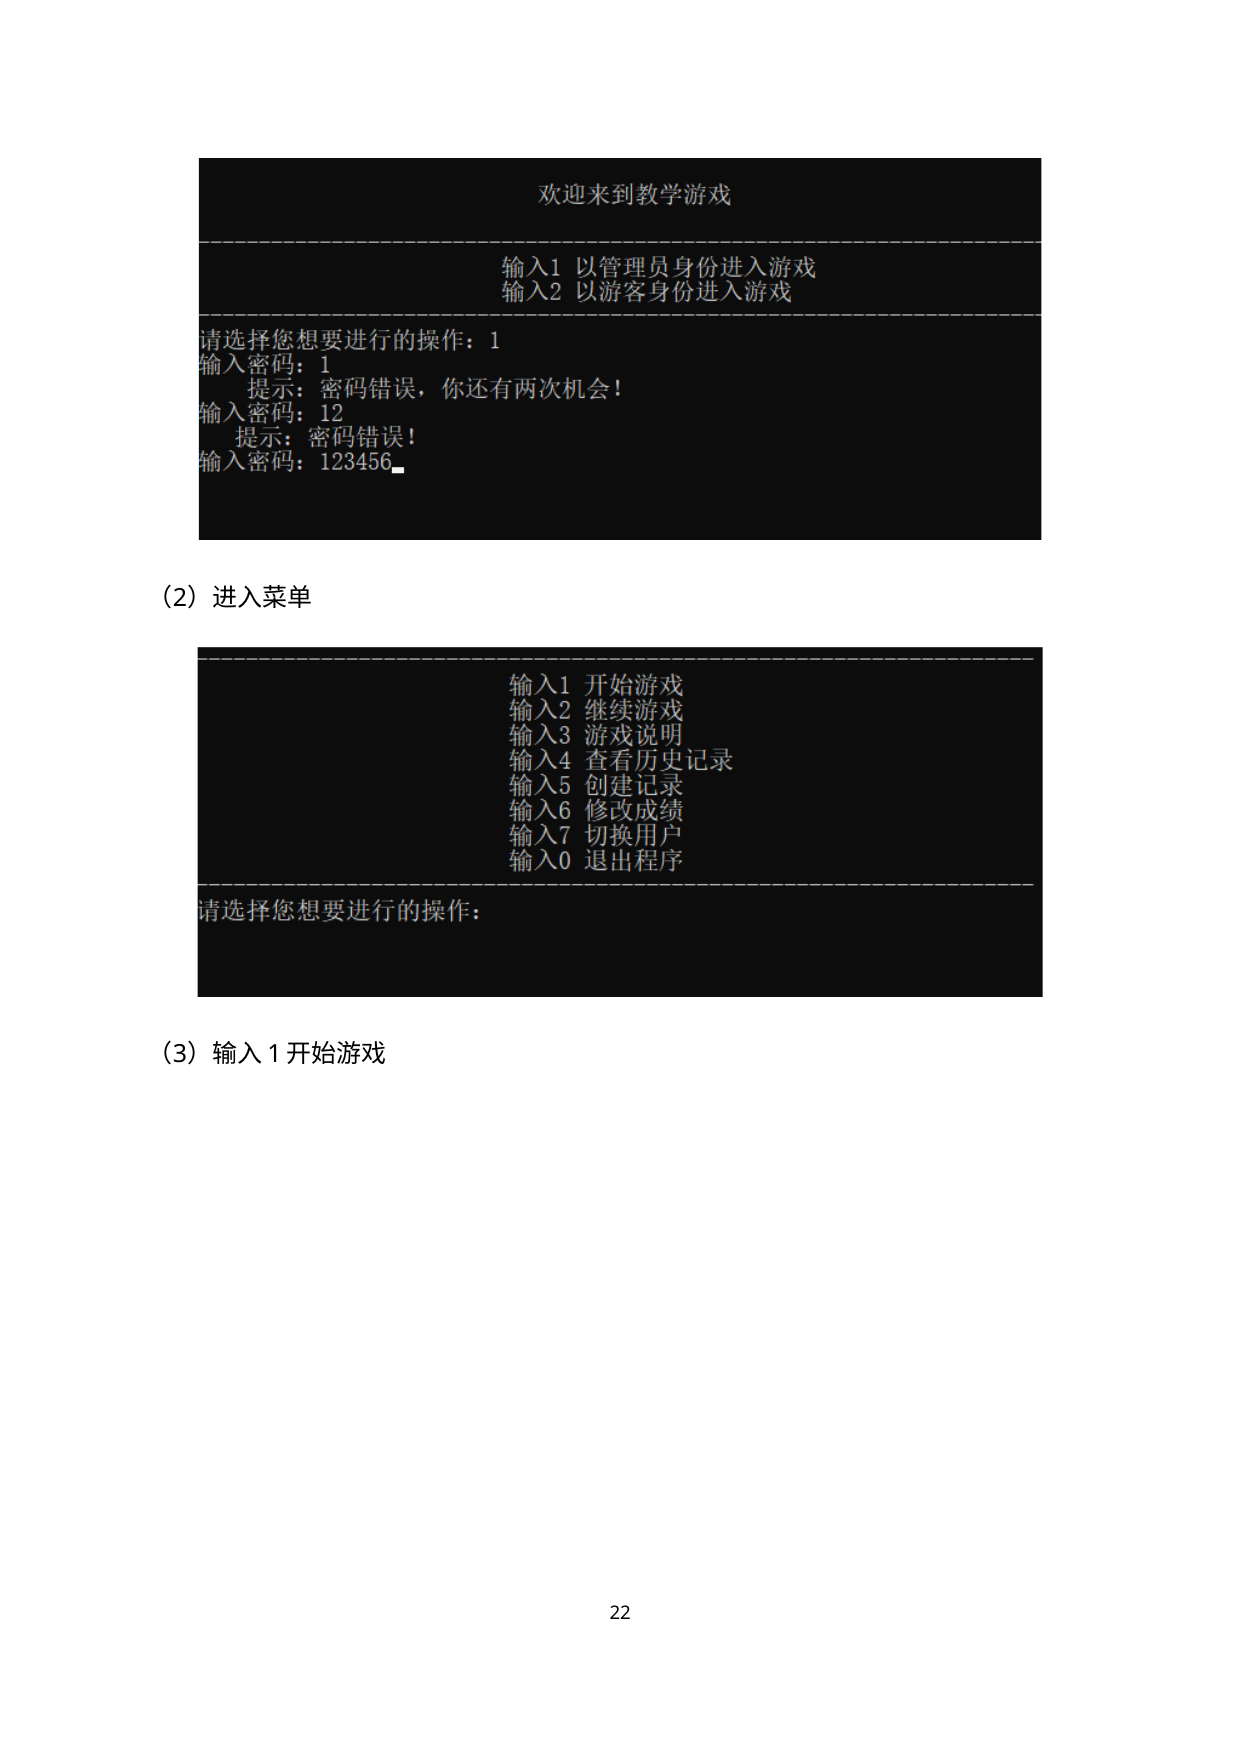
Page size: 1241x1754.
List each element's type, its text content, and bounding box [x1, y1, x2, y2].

picture [197, 646, 1043, 997]
text （3）输入1开始游戏 [148, 1019, 1092, 1084]
text （2）进入菜单 [148, 563, 1092, 628]
picture [198, 158, 1042, 540]
